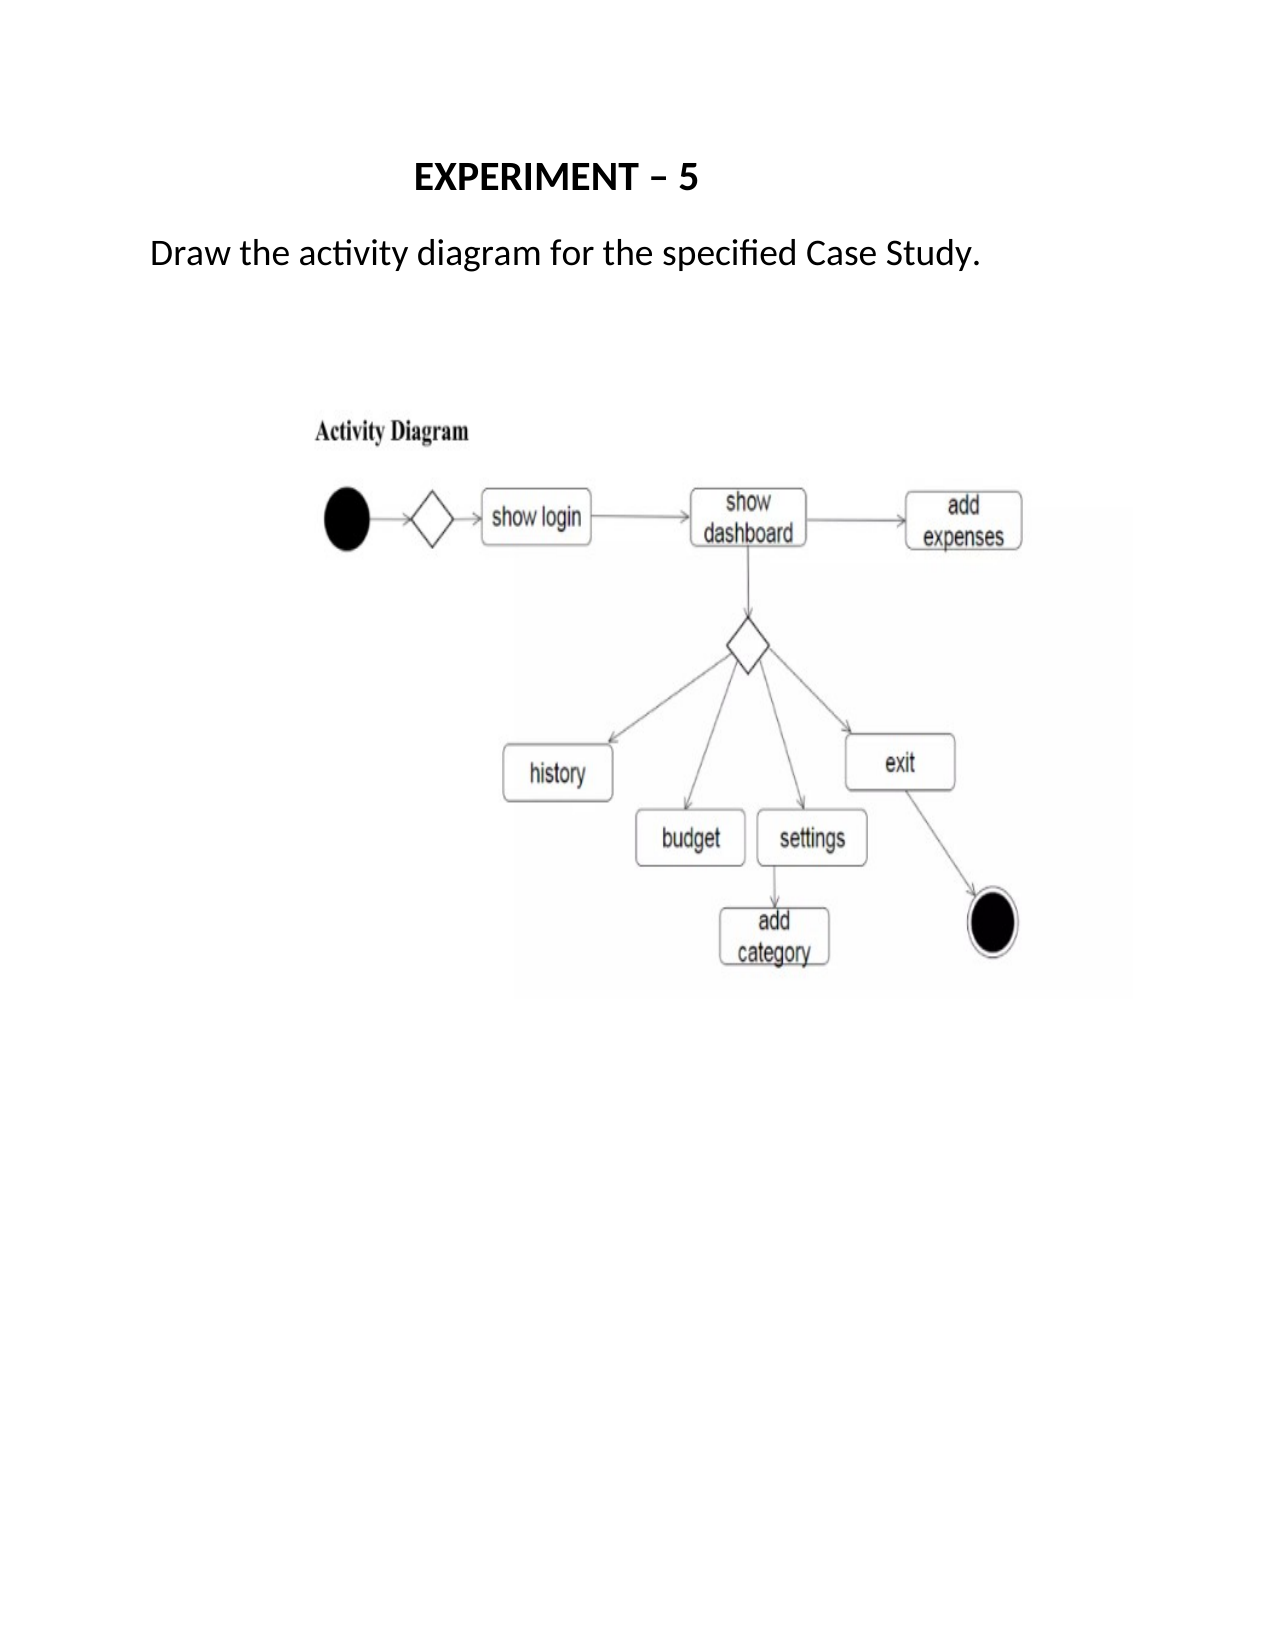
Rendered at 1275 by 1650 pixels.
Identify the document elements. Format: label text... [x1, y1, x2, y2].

picture [150, 302, 1133, 999]
text EXPERIMENT – 5 [150, 150, 1125, 201]
text Draw the activity diagram for the specified Case Study. [150, 229, 1125, 275]
